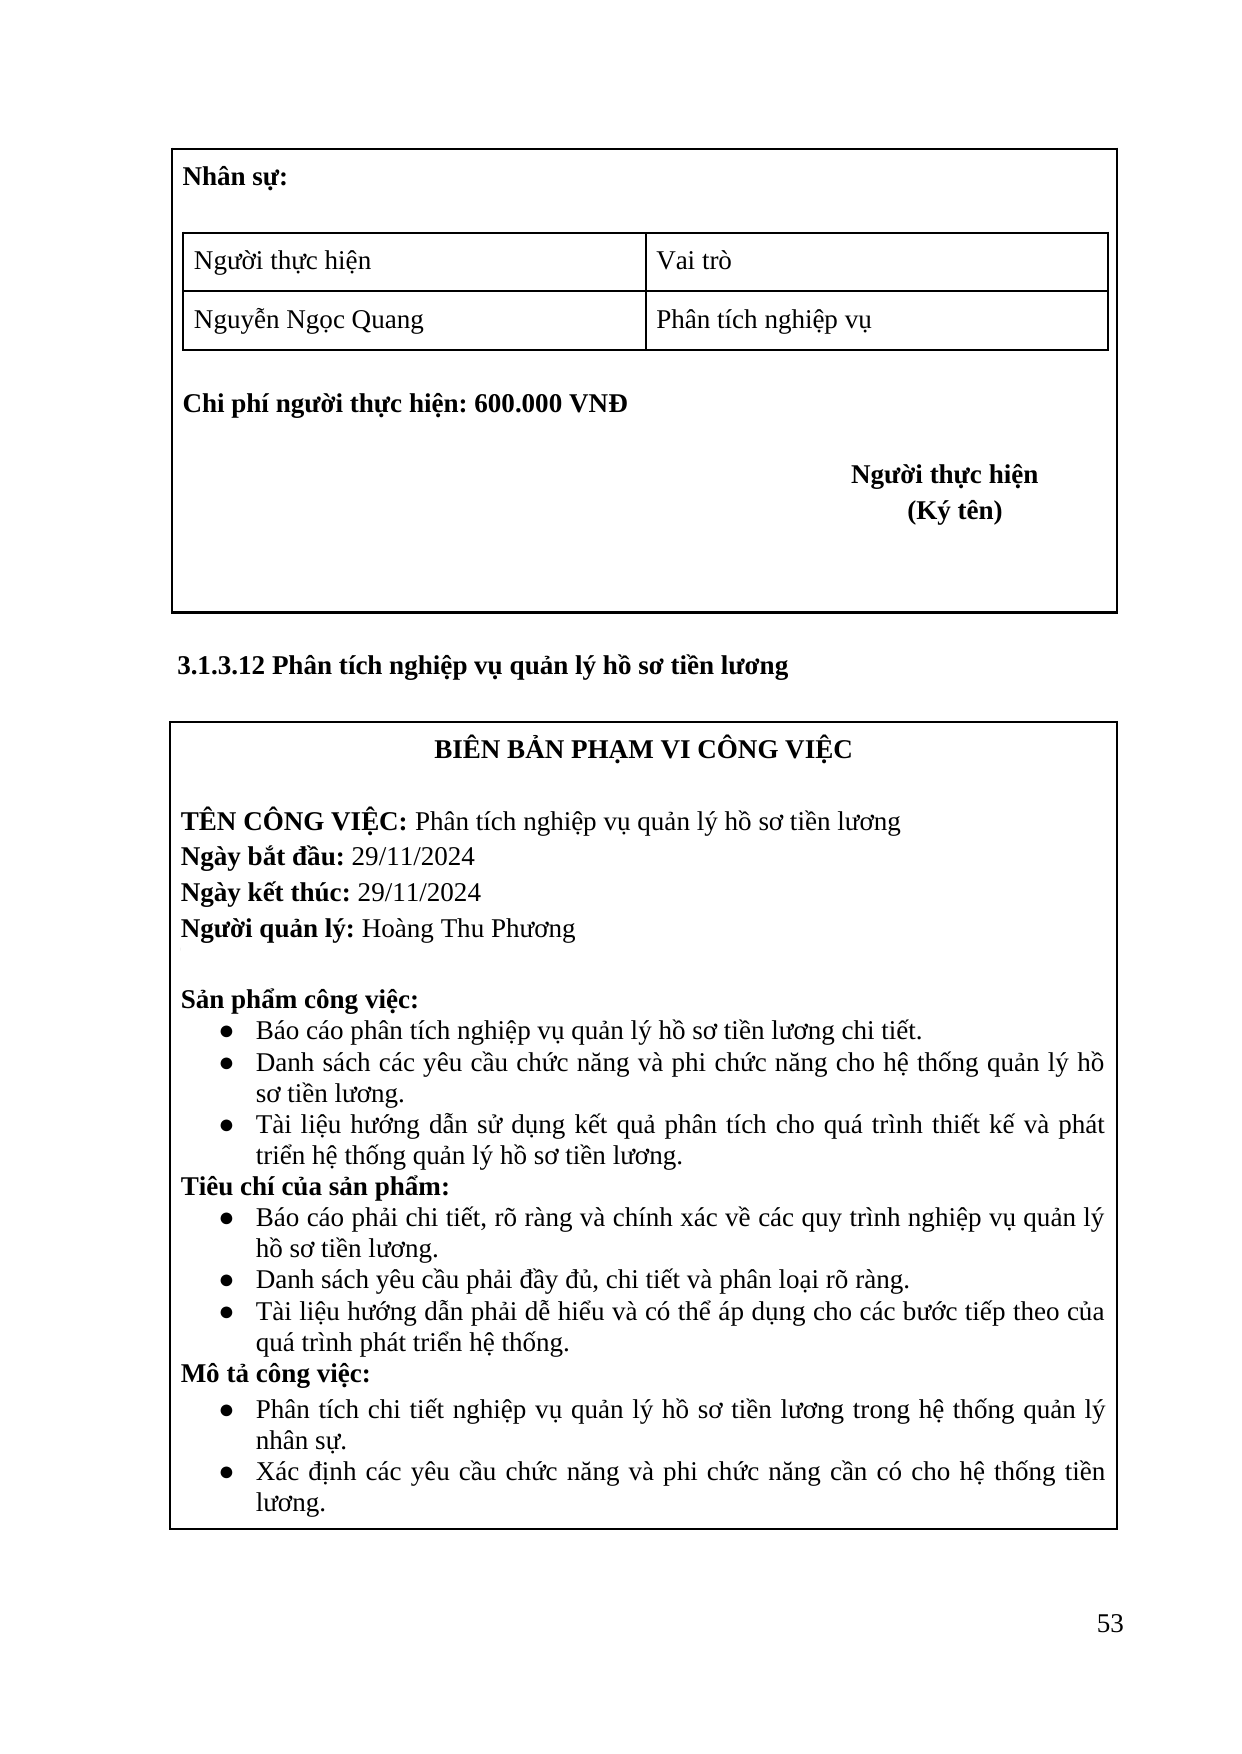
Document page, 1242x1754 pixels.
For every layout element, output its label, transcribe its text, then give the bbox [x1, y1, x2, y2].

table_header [171, 723, 1116, 1528]
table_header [173, 150, 1116, 611]
subtitle 3.1.3.12 Phân tích nghiệp vụ quản lý hồ sơ tiền lương [177, 649, 1124, 680]
